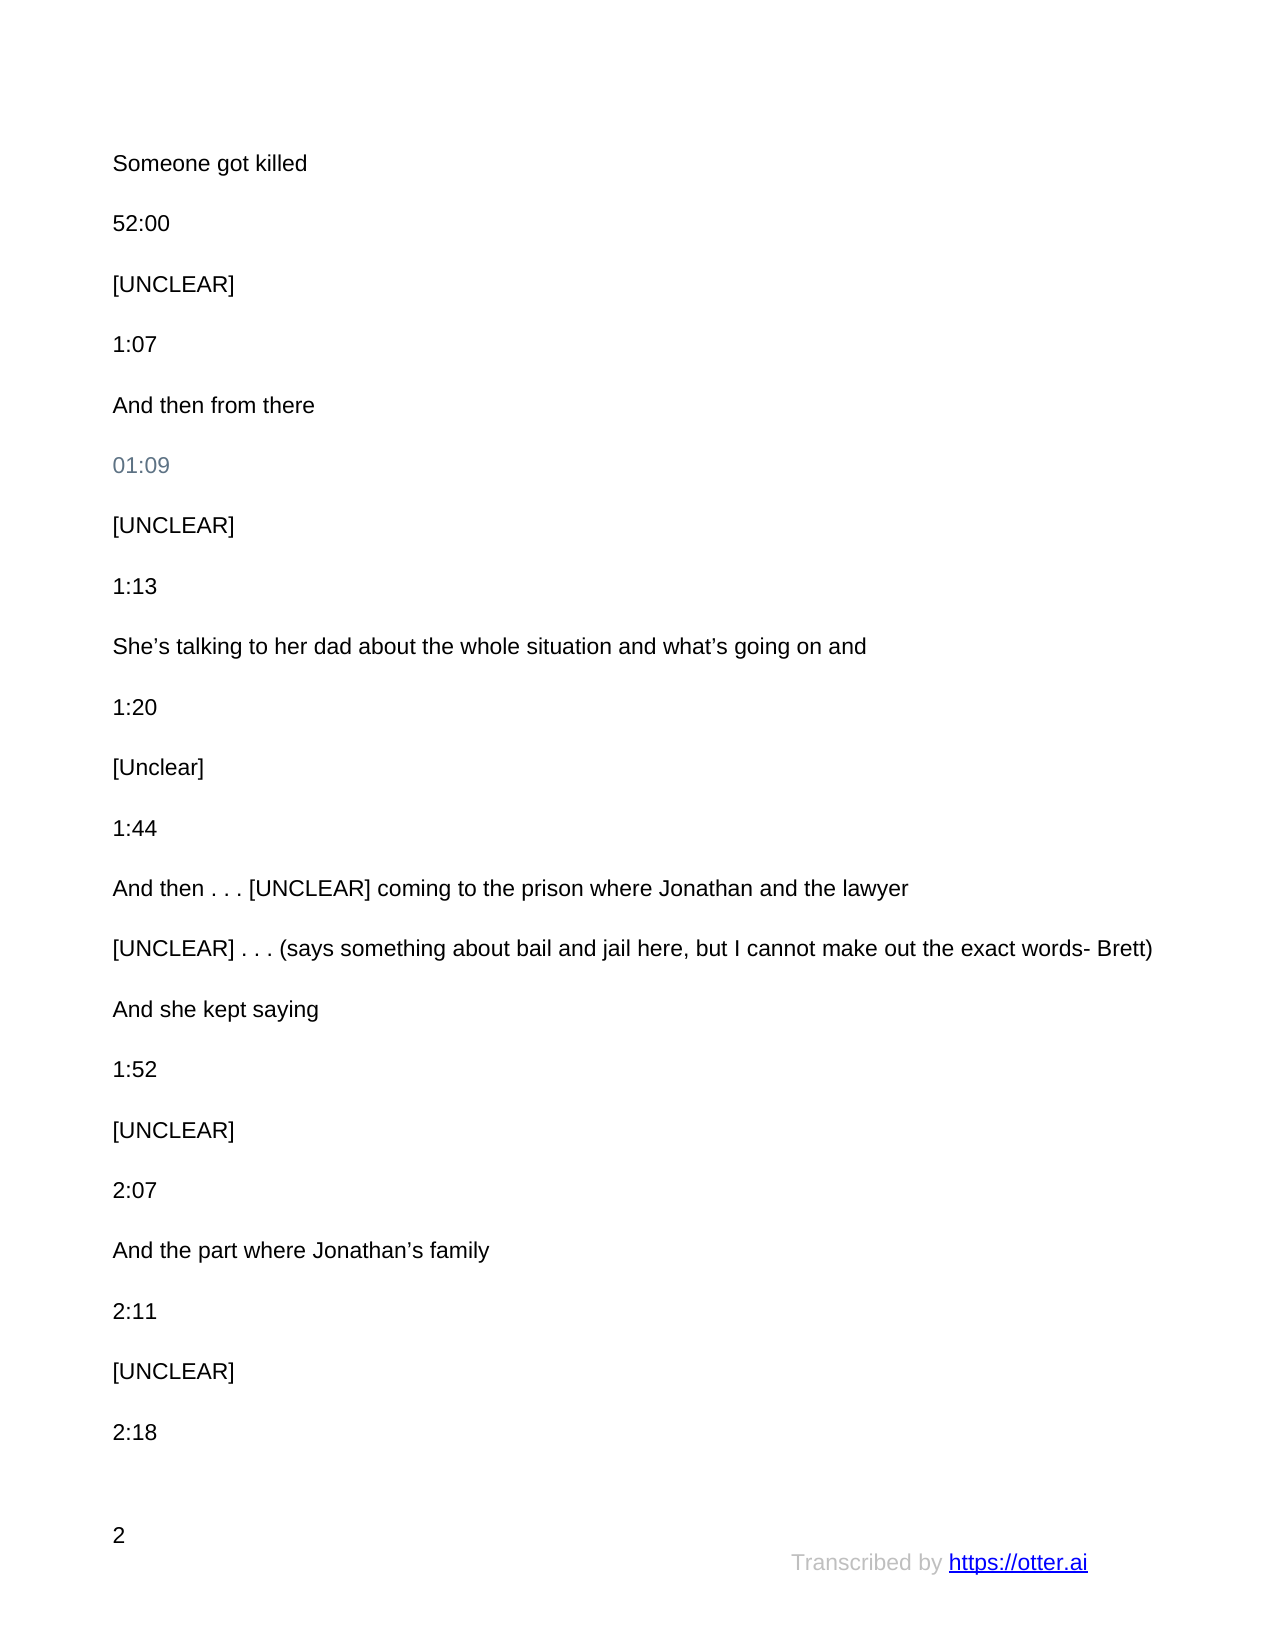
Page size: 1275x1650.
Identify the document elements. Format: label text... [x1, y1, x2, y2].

text 2:07 [112, 1177, 1162, 1203]
text 1:20 [112, 694, 1162, 720]
text 52:00 [112, 210, 1162, 237]
text And she kept saying [112, 996, 1162, 1022]
text [UNCLEAR] [112, 1358, 1162, 1385]
text [Unclear] [112, 754, 1162, 781]
text 2:11 [112, 1298, 1162, 1324]
text And then . . . [UNCLEAR] coming to the prison where Jonathan and the lawyer [112, 875, 1162, 901]
text And then from there [112, 392, 1162, 418]
text [UNCLEAR] [112, 512, 1162, 539]
text Someone got killed [112, 150, 1162, 176]
text [UNCLEAR] [112, 271, 1162, 297]
text 2:18 [112, 1419, 1162, 1445]
text 1:07 [112, 331, 1162, 358]
text [UNCLEAR] . . . (says something about bail and jail here, but I cannot make out the exact words- Brett) [112, 935, 1162, 962]
text [UNCLEAR] [112, 1117, 1162, 1143]
text 1:44 [112, 814, 1162, 841]
text 01:09 [112, 452, 1162, 478]
text 1:52 [112, 1056, 1162, 1083]
text And the part where Jonathan’s family [112, 1237, 1162, 1264]
text She’s talking to her dad about the whole situation and what’s going on and [112, 633, 1162, 660]
text 1:13 [112, 573, 1162, 599]
